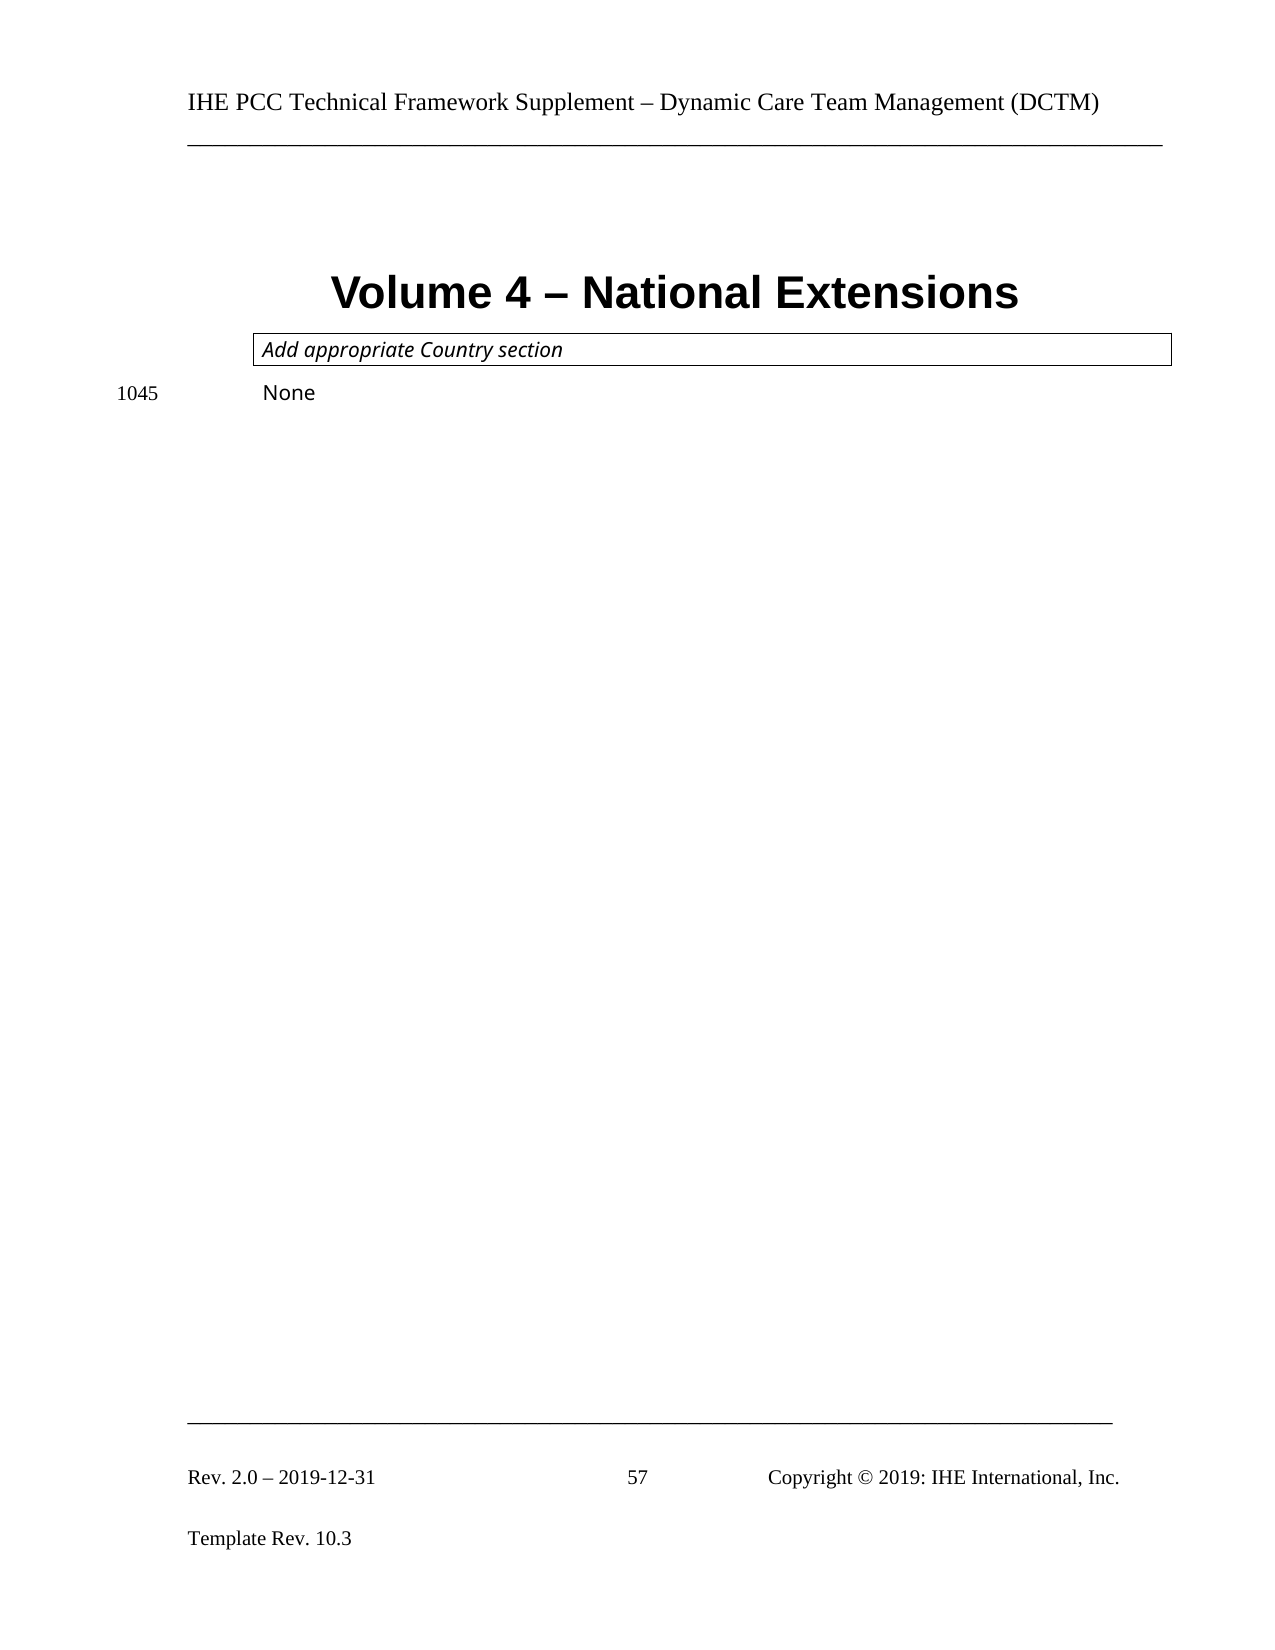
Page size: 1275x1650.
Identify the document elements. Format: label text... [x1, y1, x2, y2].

text Add appropriate Country section [254, 334, 1171, 365]
title Volume 4 – National Extensions [187, 266, 1162, 318]
text None [262, 378, 1162, 405]
